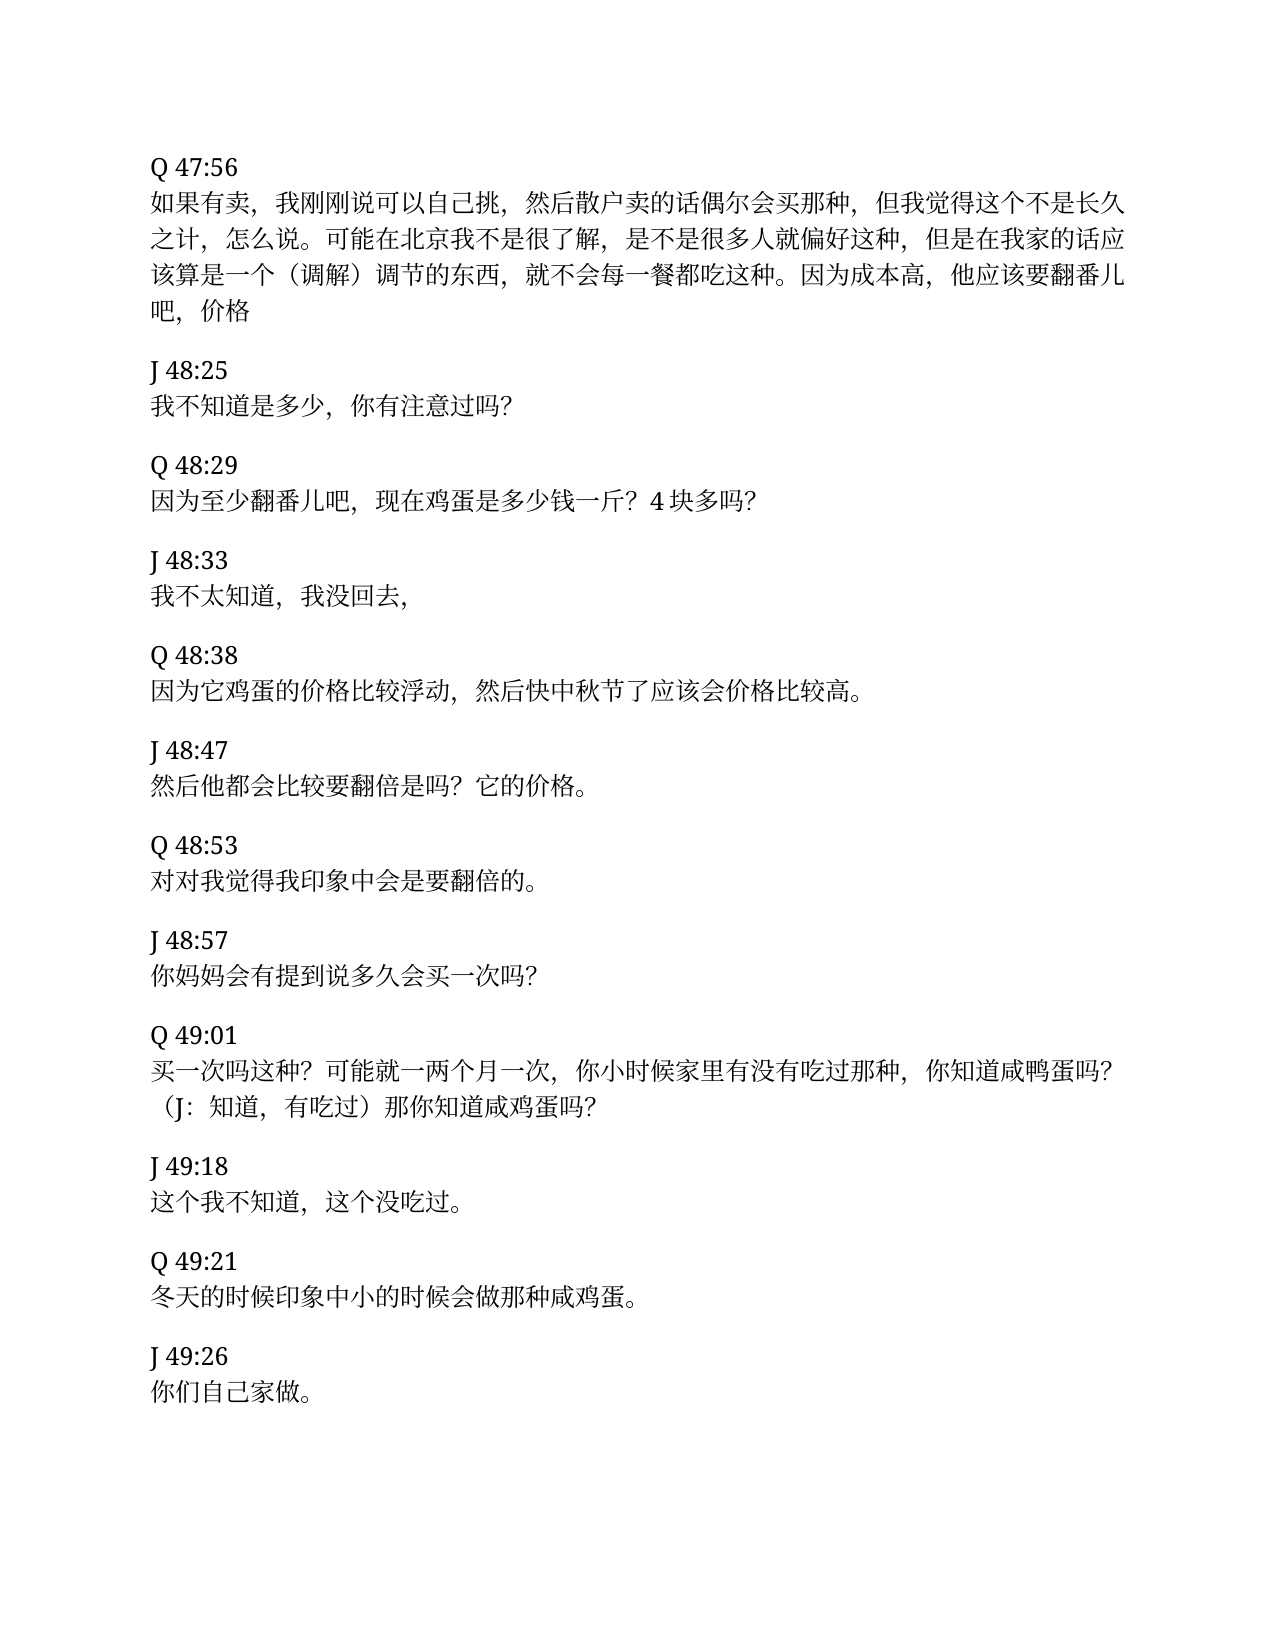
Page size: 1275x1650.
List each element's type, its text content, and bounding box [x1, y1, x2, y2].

text J 48:57 你妈妈会有提到说多久会买一次吗？ [150, 923, 1125, 993]
text Q 47:56 如果有卖，我刚刚说可以自己挑，然后散户卖的话偶尔会买那种，但我觉得这个不是长久之计，怎么说。可能在北京我不是很了解，是不是很多人就偏好这种，但是在我家的话应该算是一个（调解）调节的东西，就不会每一餐都吃这种。因为成本高，他应该要翻番儿吧，价格 [150, 150, 1125, 328]
text J 49:18 这个我不知道，这个没吃过。 [150, 1149, 1125, 1219]
text J 48:33 我不太知道，我没回去， [150, 543, 1125, 613]
text Q 49:01 买一次吗这种？可能就一两个月一次，你小时候家里有没有吃过那种，你知道咸鸭蛋吗？（J：知道，有吃过）那你知道咸鸡蛋吗？ [150, 1018, 1125, 1124]
text J 48:25 我不知道是多少，你有注意过吗？ [150, 353, 1125, 423]
text Q 48:53 对对我觉得我印象中会是要翻倍的。 [150, 828, 1125, 898]
text J 49:26 你们自己家做。 [150, 1339, 1125, 1409]
text J 48:47 然后他都会比较要翻倍是吗？它的价格。 [150, 733, 1125, 803]
text Q 48:38 因为它鸡蛋的价格比较浮动，然后快中秋节了应该会价格比较高。 [150, 638, 1125, 708]
text Q 48:29 因为至少翻番儿吧，现在鸡蛋是多少钱一斤？4块多吗？ [150, 448, 1125, 518]
text Q 49:21 冬天的时候印象中小的时候会做那种咸鸡蛋。 [150, 1244, 1125, 1314]
